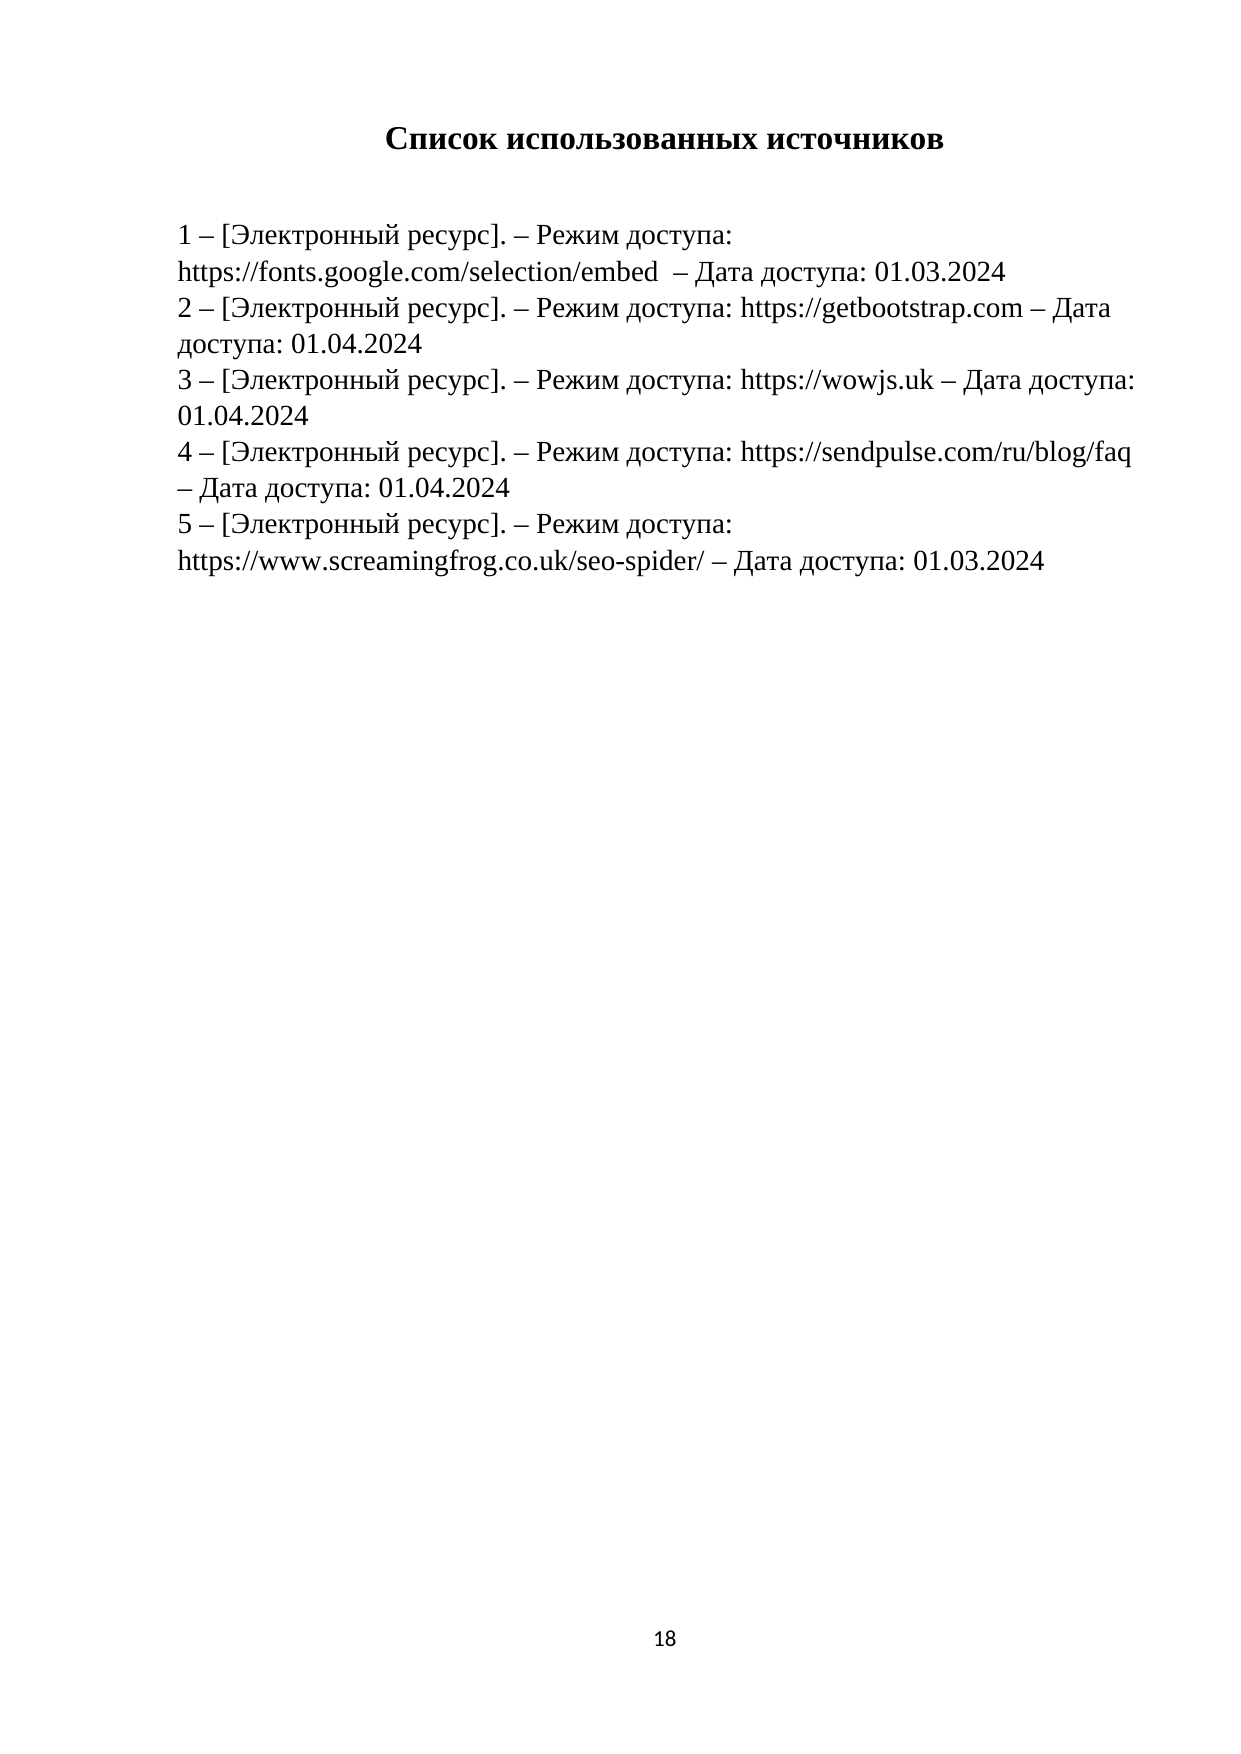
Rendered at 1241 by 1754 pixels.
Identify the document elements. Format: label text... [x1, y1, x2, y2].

subtitle Список использованных источников [177, 118, 1152, 156]
text 1 – [Электронный ресурс]. – Режим доступа: https://fonts.google.com/selection/embed – Дата доступа: 01.03.2024 2 – [Электронный ресурс]. – Режим доступа: https://getbootstrap.com – Дата доступа: 01.04.2024 3 – [Электронный ресурс]. – Режим доступа: https://wowjs.uk – Дата доступа: 01.04.2024 4 – [Электронный ресурс]. – Режим доступа: https://sendpulse.com/ru/blog/faq – Дата доступа: 01.04.2024 5 – [Электронный ресурс]. – Режим доступа: https://www.screamingfrog.co.uk/seo-spider/ – Дата доступа: 01.03.2024 [177, 217, 1152, 576]
